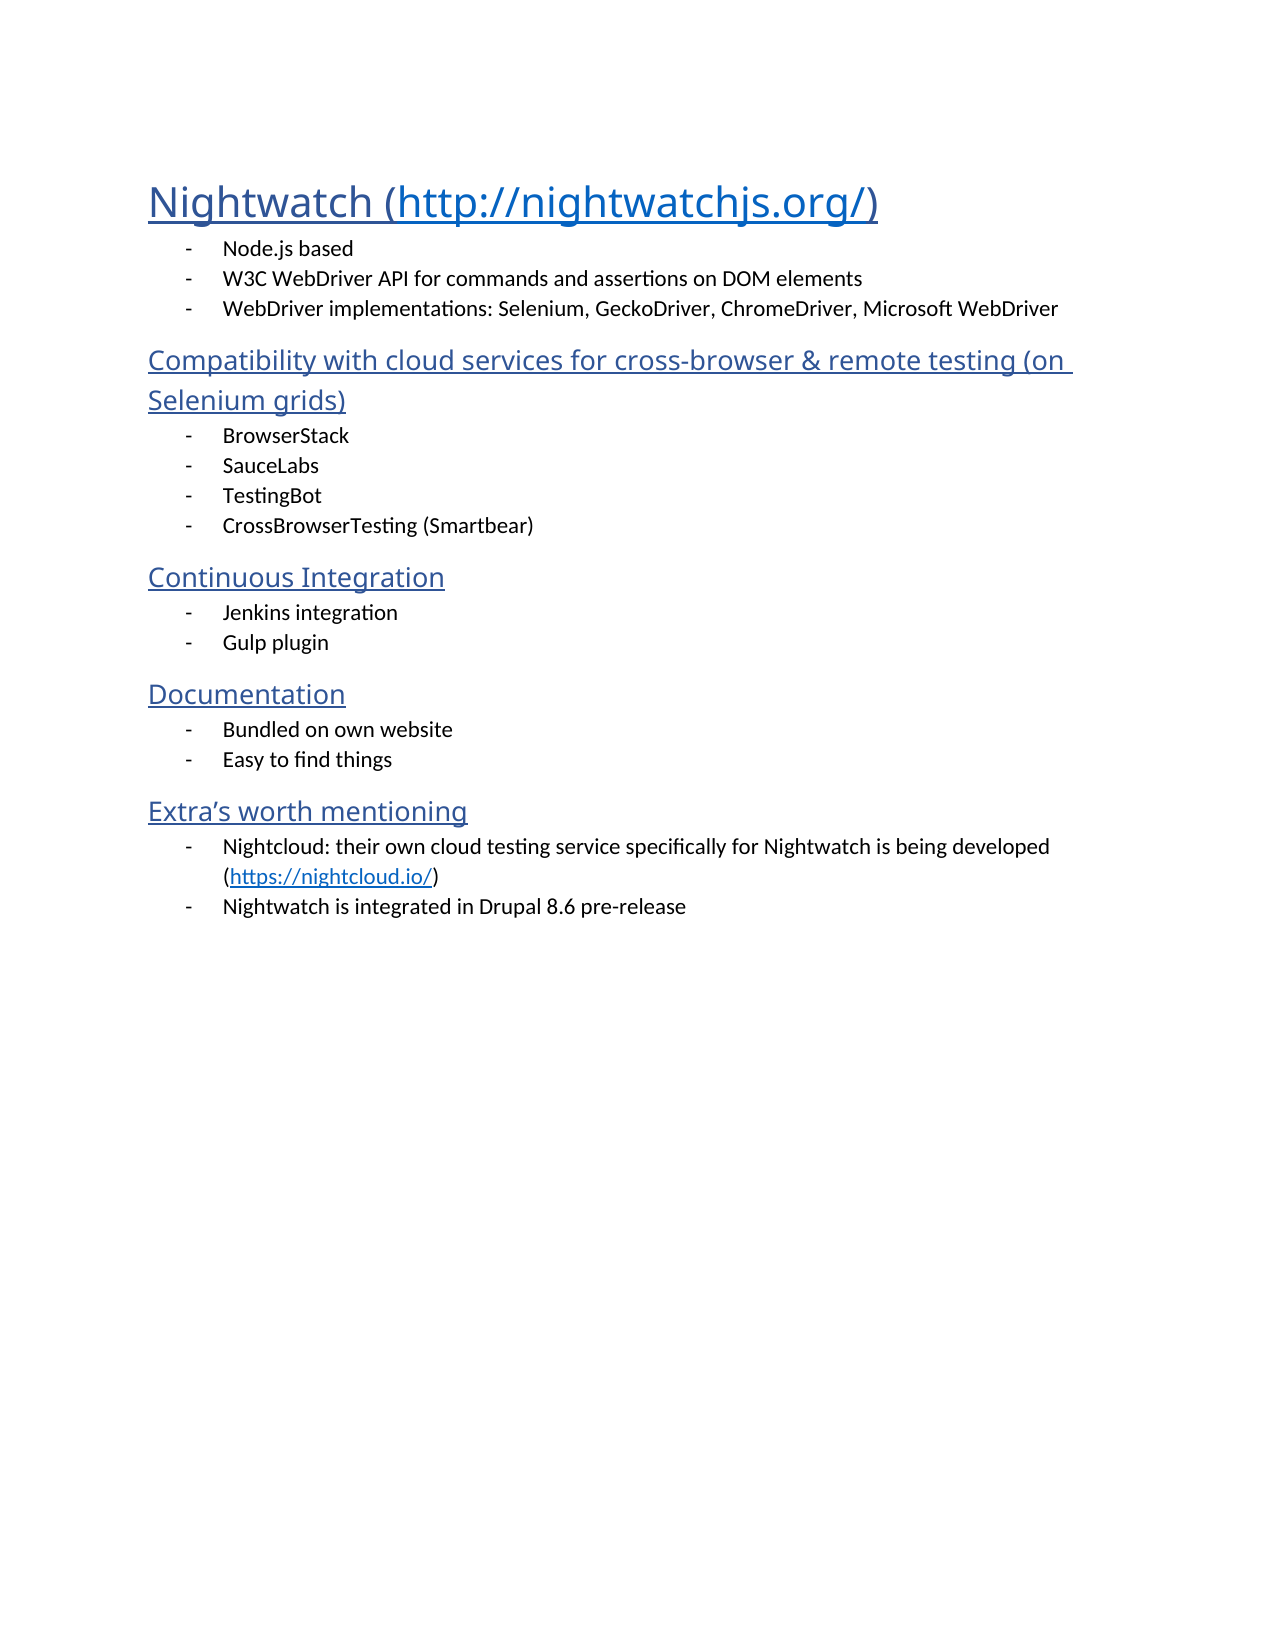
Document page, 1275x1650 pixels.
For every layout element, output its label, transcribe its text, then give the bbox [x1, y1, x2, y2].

list Nightwatch is integrated in Drupal 8.6 pre-release [185, 892, 1127, 920]
list WebDriver implementations: Selenium, GeckoDriver, ChromeDriver, Microsoft WebDriver [185, 294, 1127, 322]
list TestingBot [185, 481, 1127, 509]
list Node.js based [185, 234, 1127, 262]
list W3C WebDriver API for commands and assertions on DOM elements [185, 264, 1127, 292]
subtitle Extra’s worth mentioning [148, 792, 1127, 829]
list CrossBrowserTesting (Smartbear) [185, 511, 1127, 539]
list BrowserStack [185, 421, 1127, 449]
list Gulp plugin [185, 628, 1127, 656]
subtitle Nightwatch (http://nightwatchjs.org/) [148, 173, 1127, 229]
list Nightcloud: their own cloud testing service specifically for Nightwatch is being developed (https://nightcloud.io/) [185, 832, 1127, 890]
subtitle Continuous Integration [148, 558, 1127, 595]
subtitle Documentation [148, 675, 1127, 712]
subtitle Compatibility with cloud services for cross-browser & remote testing (on Selenium grids) [148, 341, 1127, 418]
list Jenkins integration [185, 598, 1127, 626]
list Easy to find things [185, 745, 1127, 773]
list SauceLabs [185, 451, 1127, 479]
list Bundled on own website [185, 715, 1127, 743]
